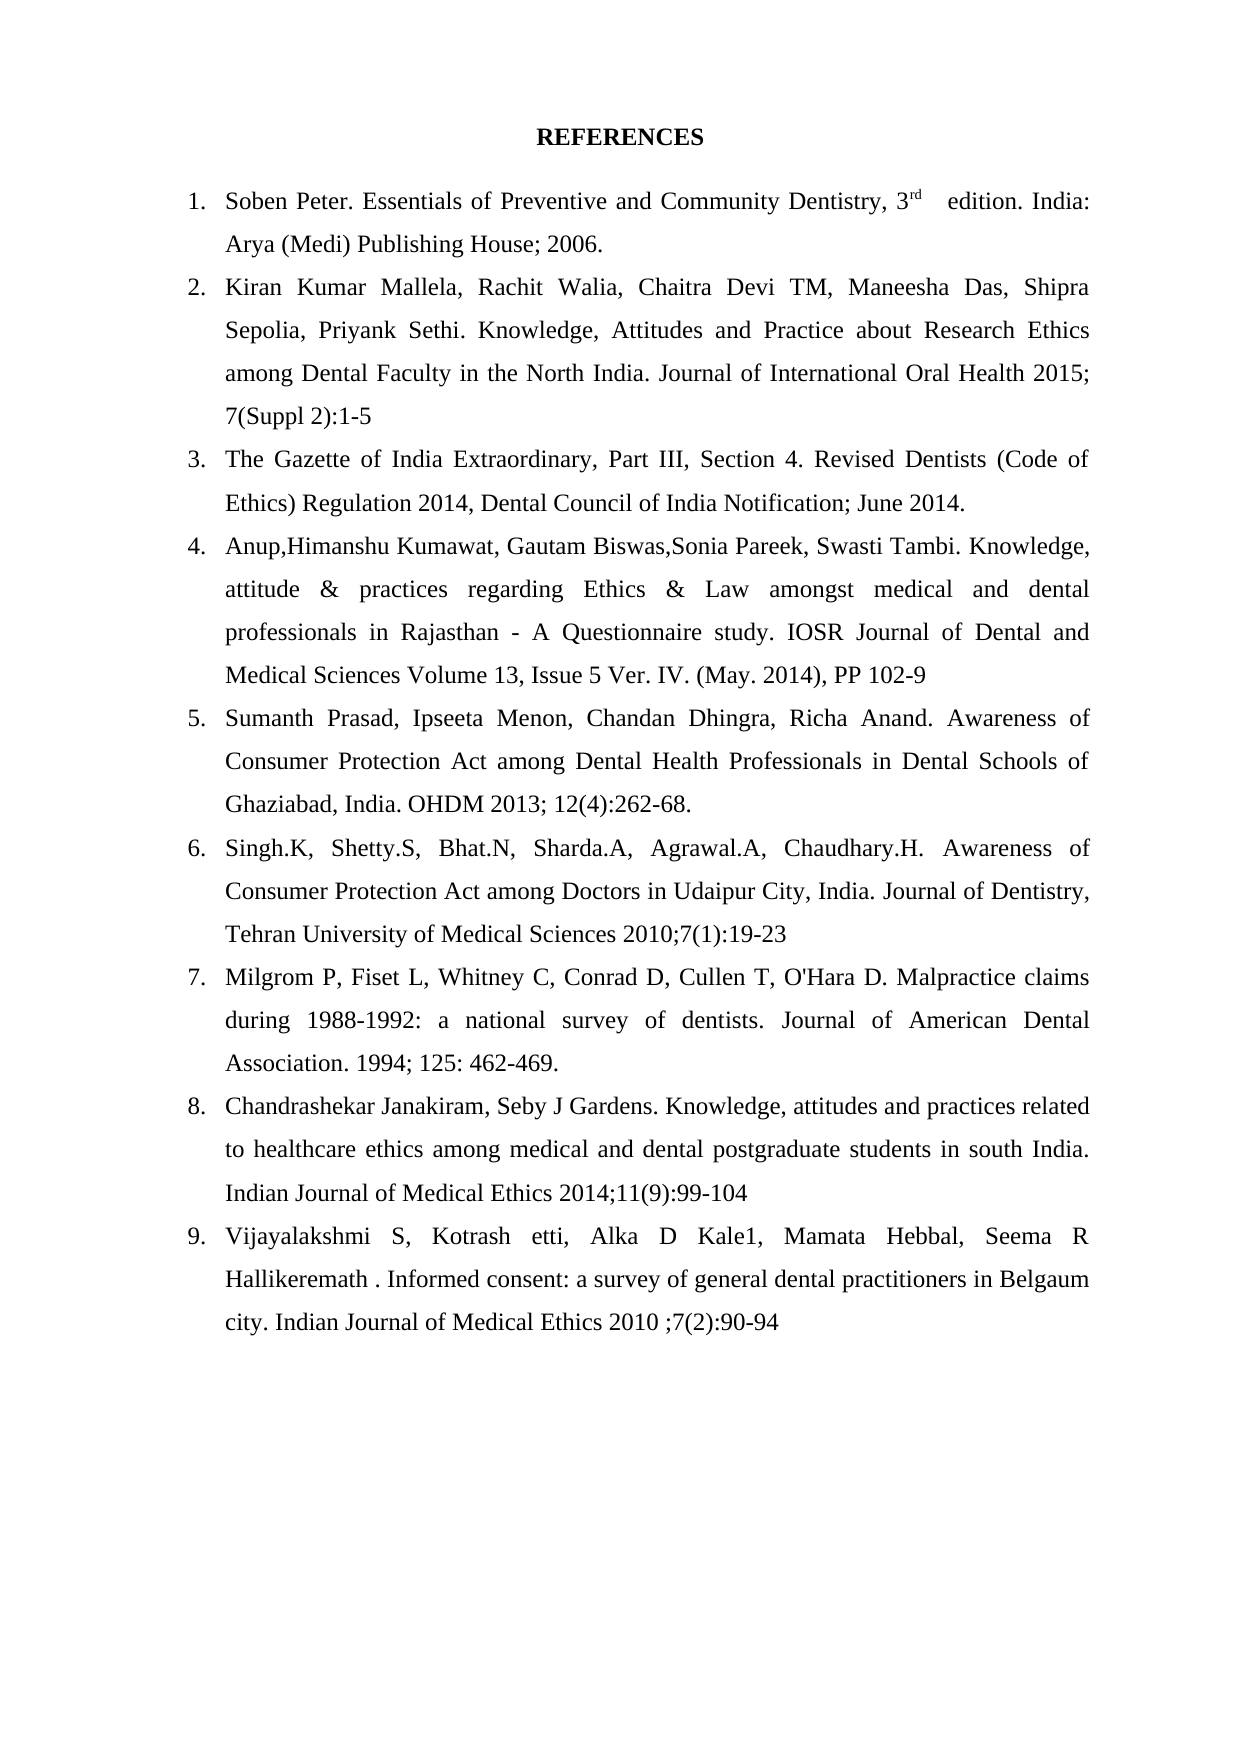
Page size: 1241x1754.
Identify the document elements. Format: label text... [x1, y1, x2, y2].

text REFERENCES [150, 122, 1090, 151]
list Soben Peter. Essentials of Preventive and Community Dentistry, 3rd edition. India: Arya (Medi) Publishing House; 2006. [187, 186, 1090, 258]
list Vijayalakshmi S, Kotrash etti, Alka D Kale1, Mamata Hebbal, Seema R Hallikeremath . Informed consent: a survey of general dental practitioners in Belgaum city. Indian Journal of Medical Ethics 2010 ;7(2):90-94 [187, 1221, 1090, 1336]
list The Gazette of India Extraordinary, Part III, Section 4. Revised Dentists (Code of Ethics) Regulation 2014, Dental Council of India Notification; June 2014. [187, 444, 1090, 516]
list Chandrashekar Janakiram, Seby J Gardens. Knowledge, attitudes and practices related to healthcare ethics among medical and dental postgraduate students in south India. Indian Journal of Medical Ethics 2014;11(9):99-104 [187, 1091, 1090, 1206]
list Singh.K, Shetty.S, Bhat.N, Sharda.A, Agrawal.A, Chaudhary.H. Awareness of Consumer Protection Act among Doctors in Udaipur City, India. Journal of Dentistry, Tehran University of Medical Sciences 2010;7(1):19-23 [187, 833, 1090, 948]
list Kiran Kumar Mallela, Rachit Walia, Chaitra Devi TM, Maneesha Das, Shipra Sepolia, Priyank Sethi. Knowledge, Attitudes and Practice about Research Ethics among Dental Faculty in the North India. Journal of International Oral Health 2015; 7(Suppl 2):1-5 [187, 272, 1090, 430]
list Milgrom P, Fiset L, Whitney C, Conrad D, Cullen T, O'Hara D. Malpractice claims during 1988-1992: a national survey of dentists. Journal of American Dental Association. 1994; 125: 462-469. [187, 962, 1090, 1077]
list Sumanth Prasad, Ipseeta Menon, Chandan Dhingra, Richa Anand. Awareness of Consumer Protection Act among Dental Health Professionals in Dental Schools of Ghaziabad, India. OHDM 2013; 12(4):262-68. [187, 703, 1090, 818]
list Anup,Himanshu Kumawat, Gautam Biswas,Sonia Pareek, Swasti Tambi. Knowledge, attitude & practices regarding Ethics & Law amongst medical and dental professionals in Rajasthan - A Questionnaire study. IOSR Journal of Dental and Medical Sciences Volume 13, Issue 5 Ver. IV. (May. 2014), PP 102-9 [187, 531, 1090, 689]
